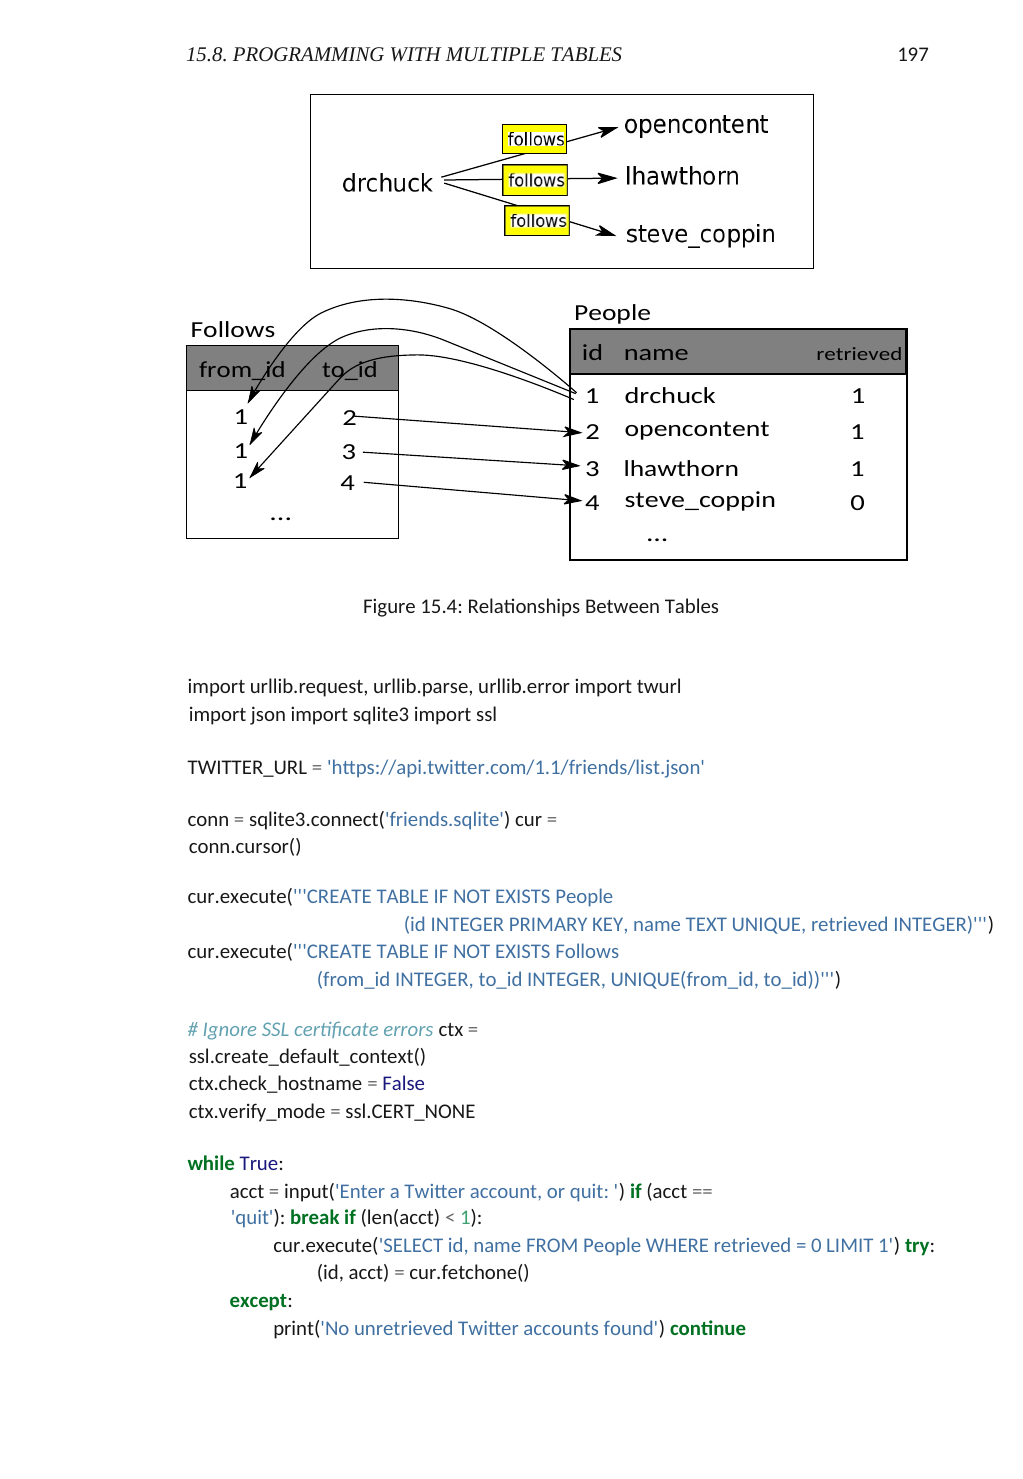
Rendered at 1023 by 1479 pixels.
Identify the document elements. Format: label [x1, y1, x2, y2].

picture [508, 132, 564, 146]
picture [625, 115, 768, 138]
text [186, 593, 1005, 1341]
picture [502, 164, 568, 196]
picture [627, 224, 774, 248]
picture [504, 205, 570, 236]
picture [627, 166, 738, 185]
picture [343, 173, 433, 192]
